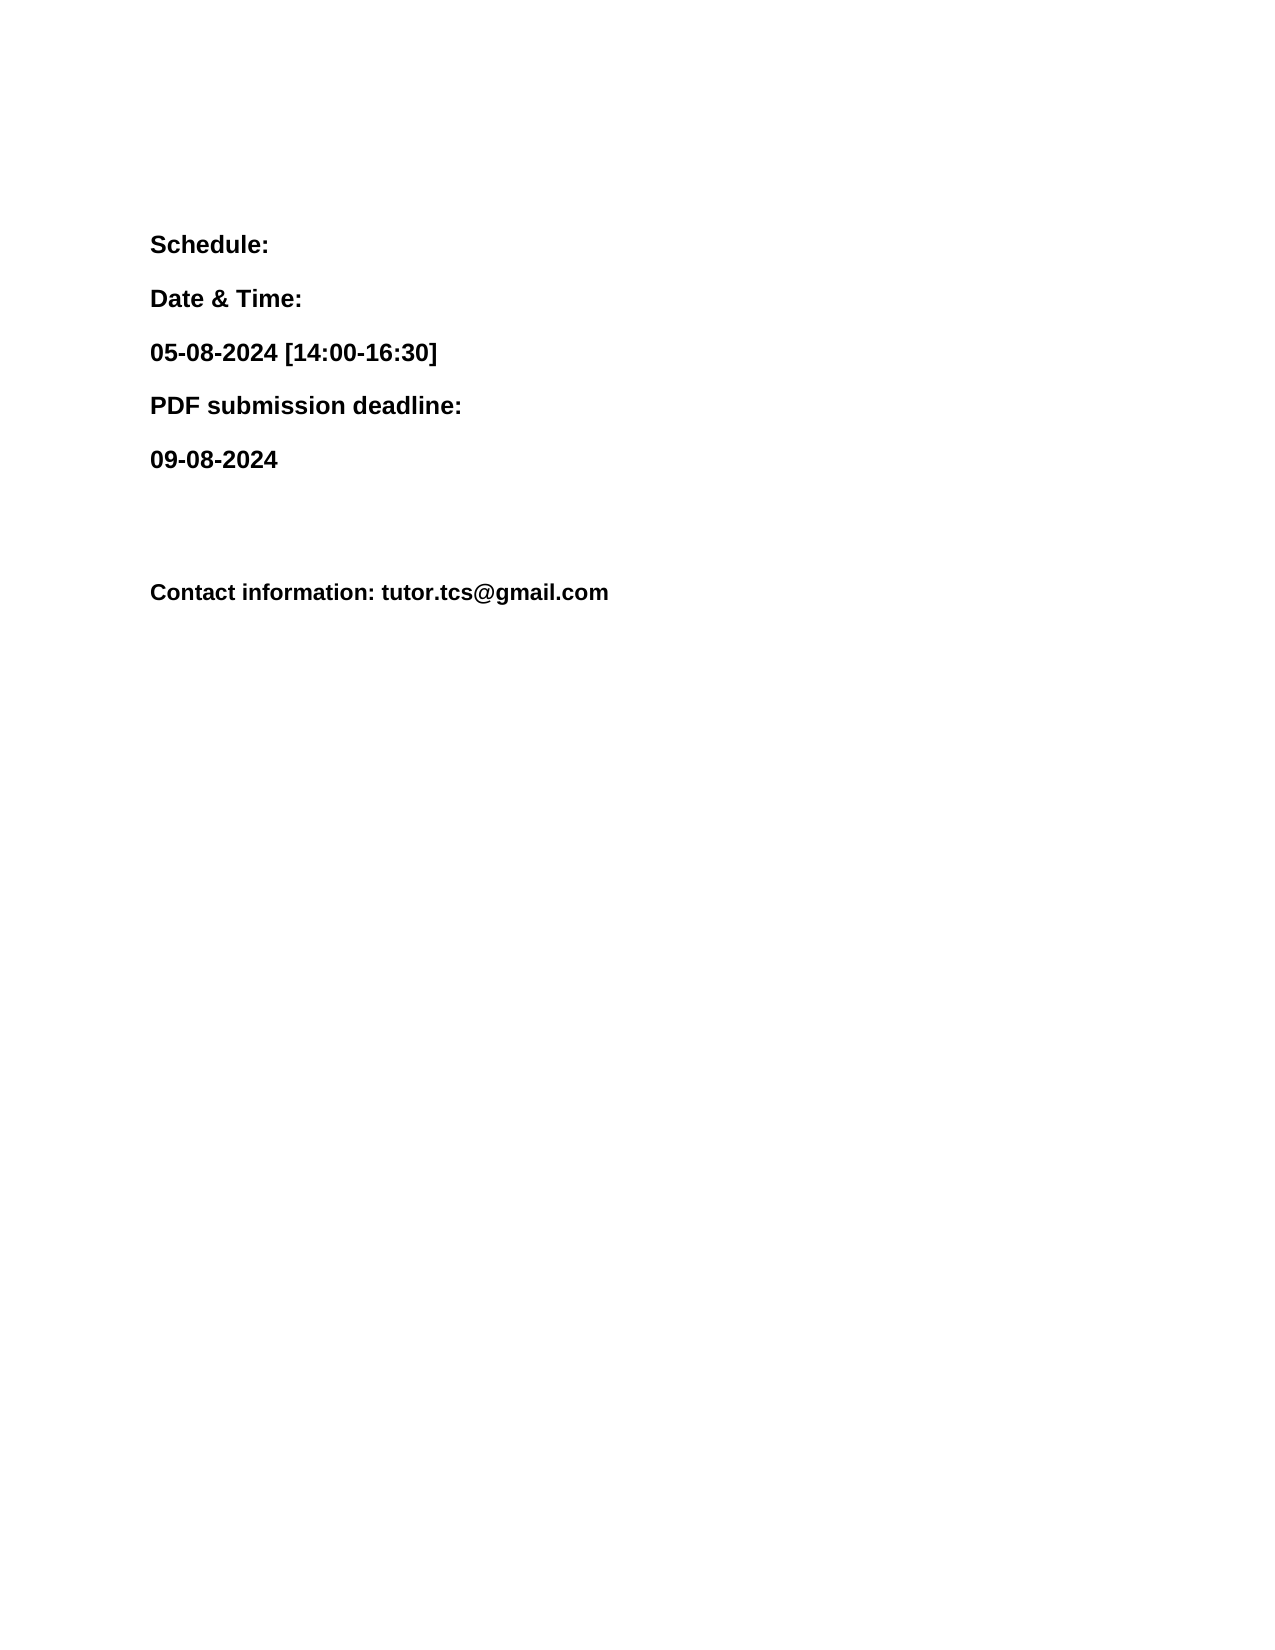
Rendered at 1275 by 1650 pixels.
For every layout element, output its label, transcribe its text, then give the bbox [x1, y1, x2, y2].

text PDF submission deadline: [150, 391, 1125, 420]
text 05-08-2024 [14:00-16:30] [150, 338, 1125, 366]
text Contact information: tutor.tcs@gmail.com [150, 579, 1125, 605]
text 09-08-2024 [150, 445, 1125, 474]
text Schedule: [150, 230, 1125, 259]
text Date & Time: [150, 284, 1125, 313]
